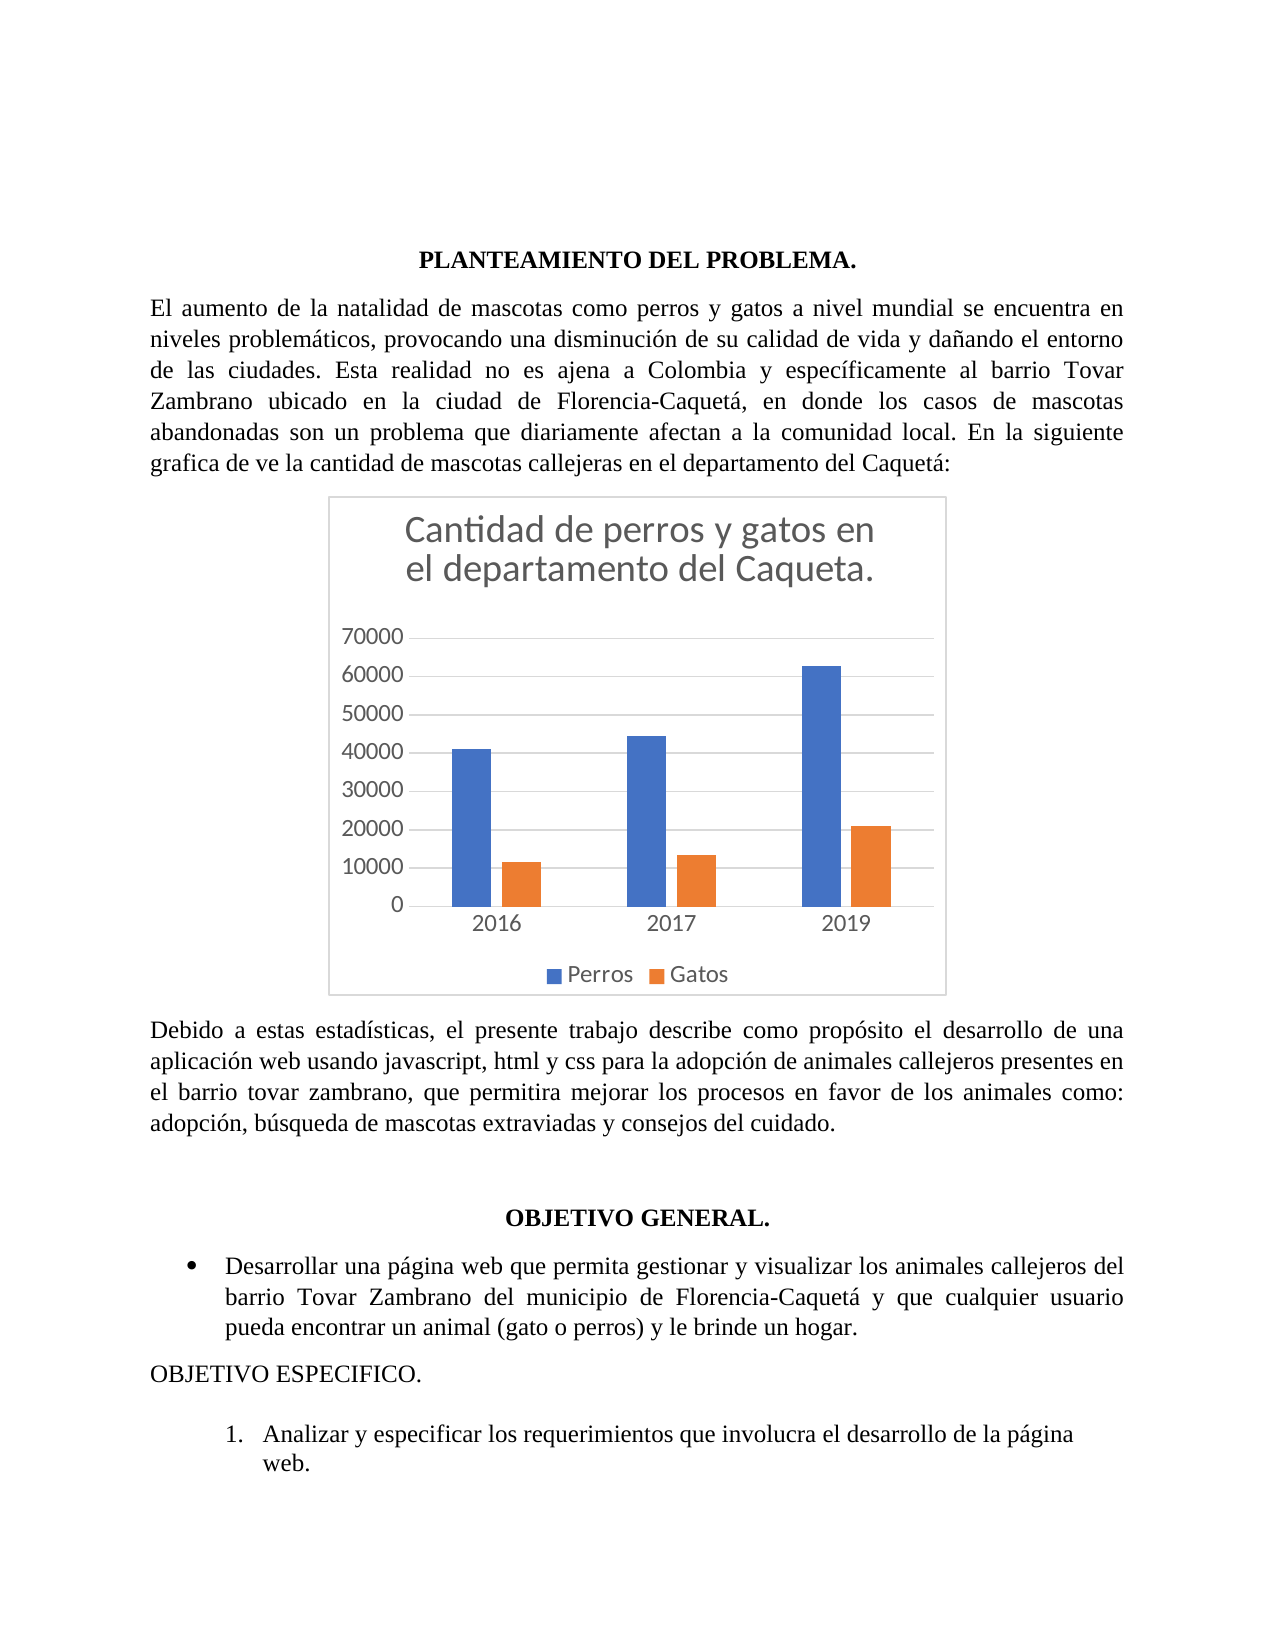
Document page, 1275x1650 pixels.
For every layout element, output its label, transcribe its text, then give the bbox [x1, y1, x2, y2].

text PLANTEAMIENTO DEL PROBLEMA. [150, 245, 1125, 274]
list Desarrollar una página web que permita gestionar y visualizar los animales callejeros del barrio Tovar Zambrano del municipio de Florencia-Caquetá y que cualquier usuario pueda encontrar un animal (gato o perros) y le brinde un hogar. [187, 1251, 1125, 1341]
text Debido a estas estadísticas, el presente trabajo describe como propósito el desarrollo de una aplicación web usando javascript, html y css para la adopción de animales callejeros presentes en el barrio tovar zambrano, que permitira mejorar los procesos en favor de los animales como: adopción, búsqueda de mascotas extraviadas y consejos del cuidado. [150, 1015, 1125, 1137]
list Analizar y especificar los requerimientos que involucra el desarrollo de la página web. [225, 1419, 1125, 1477]
text OBJETIVO GENERAL. [150, 1203, 1125, 1232]
text El aumento de la natalidad de mascotas como perros y gatos a nivel mundial se encuentra en niveles problemáticos, provocando una disminución de su calidad de vida y dañando el entorno de las ciudades. Esta realidad no es ajena a Colombia y específicamente al barrio Tovar Zambrano ubicado en la ciudad de Florencia-Caquetá, en donde los casos de mascotas abandonadas son un problema que diariamente afectan a la comunidad local. En la siguiente grafica de ve la cantidad de mascotas callejeras en el departamento del Caquetá: [150, 293, 1125, 477]
text OBJETIVO ESPECIFICO. [150, 1359, 1125, 1388]
